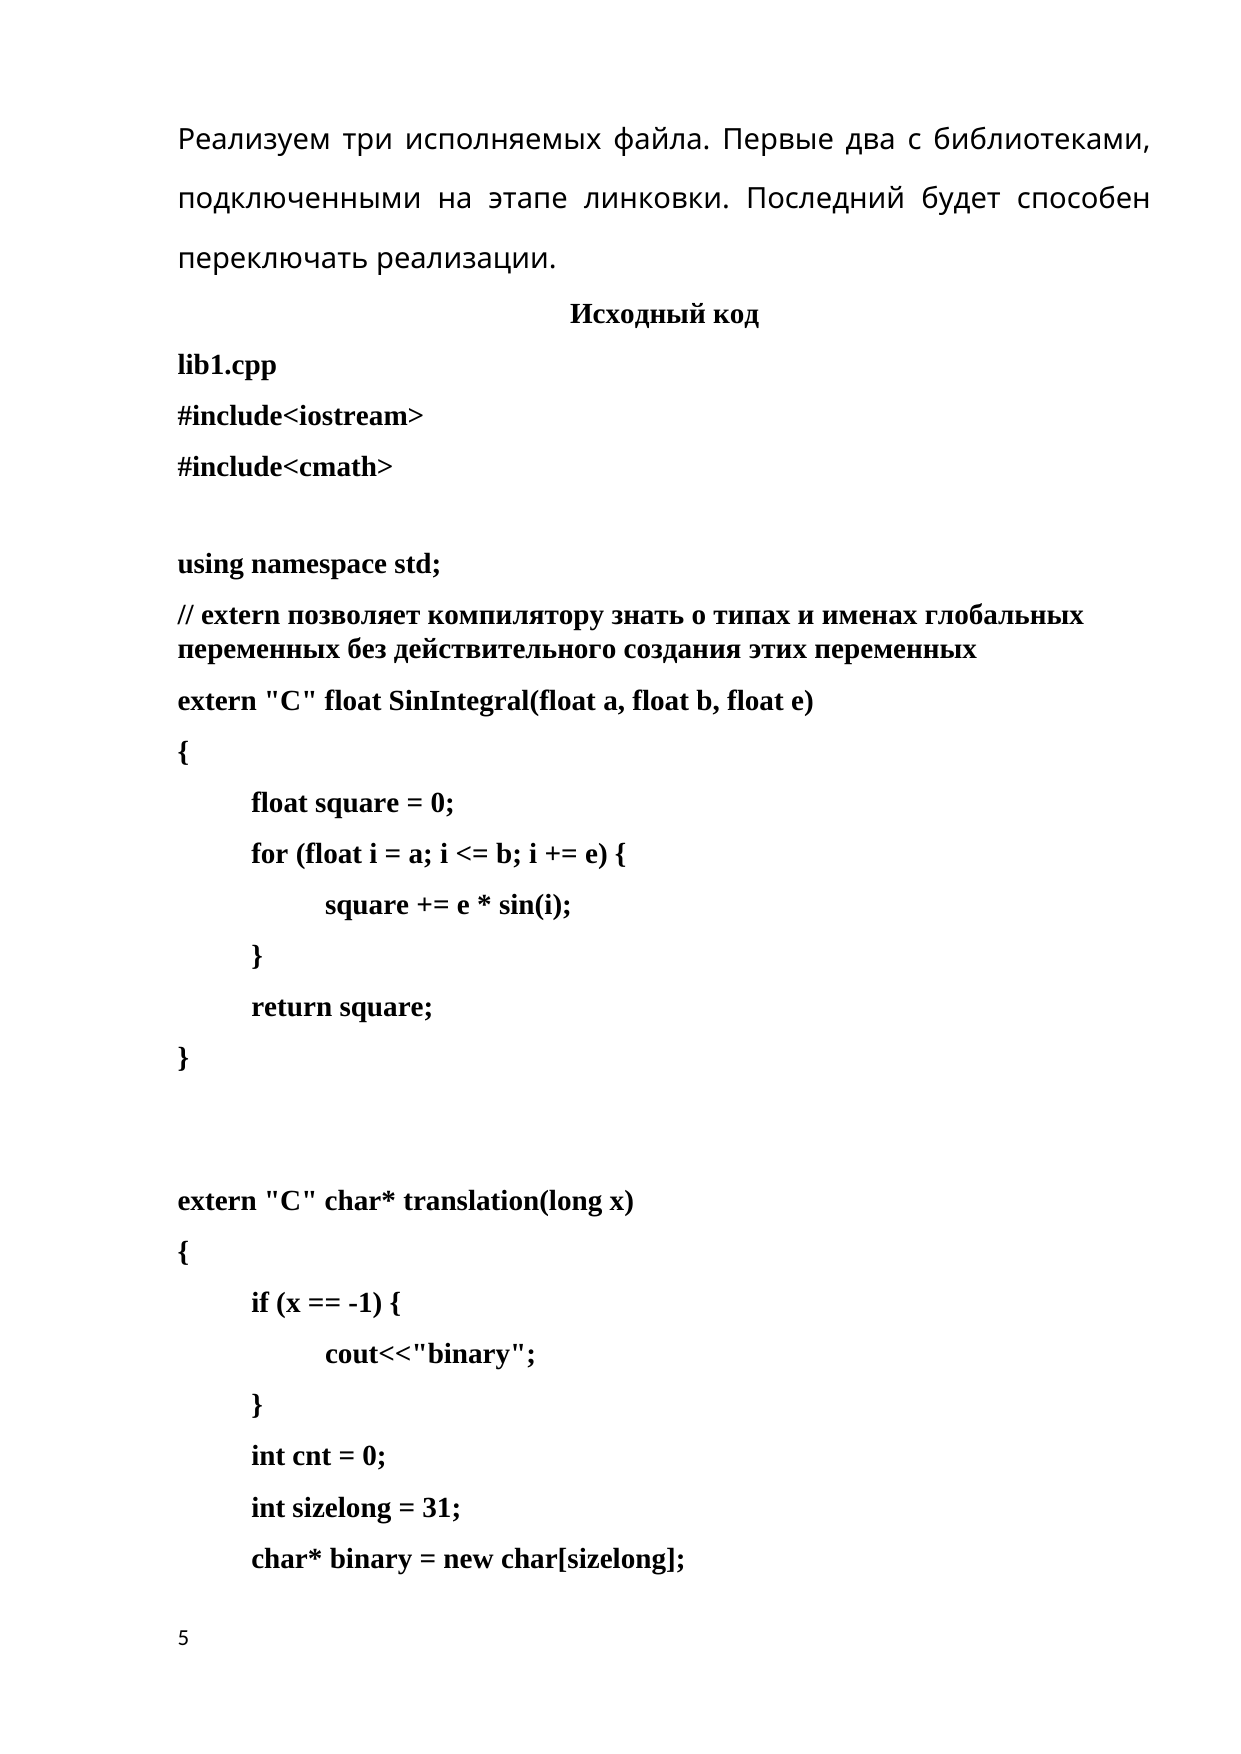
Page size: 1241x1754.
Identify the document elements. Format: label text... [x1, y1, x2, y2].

text Реализуем три исполняемых файла. Первые два с библиотеками, подключенными на этапе линковки. Последний будет способен переключать реализации. [177, 118, 1152, 277]
text for (float i = a; i <= b; i += e) { [177, 836, 1152, 869]
text lib1.cpp [177, 347, 1152, 380]
text if (x == -1) { [177, 1285, 1152, 1319]
text extern "C" float SinIntegral(float a, float b, float e) [177, 683, 1152, 716]
text using namespace std; [177, 546, 1152, 579]
text return square; [177, 989, 1152, 1023]
text float square = 0; [177, 785, 1152, 818]
text } [177, 938, 1152, 972]
text // extern позволяет компилятору знать о типах и именах глобальных переменных без действительного создания этих переменных [177, 597, 1152, 665]
text #include<iostream> [177, 398, 1152, 432]
text } [177, 1387, 1152, 1421]
text } [177, 1041, 1152, 1074]
text square += e * sin(i); [177, 887, 1152, 921]
text #include<cmath> [177, 449, 1152, 483]
text char* binary = new char[sizelong]; [177, 1541, 1152, 1574]
text cout<<"binary"; [177, 1336, 1152, 1370]
text { [177, 734, 1152, 767]
text int sizelong = 31; [177, 1490, 1152, 1523]
text { [177, 1234, 1152, 1267]
text Исходный код [177, 297, 1152, 330]
text extern "C" char* translation(long x) [177, 1183, 1152, 1216]
text int cnt = 0; [177, 1438, 1152, 1472]
